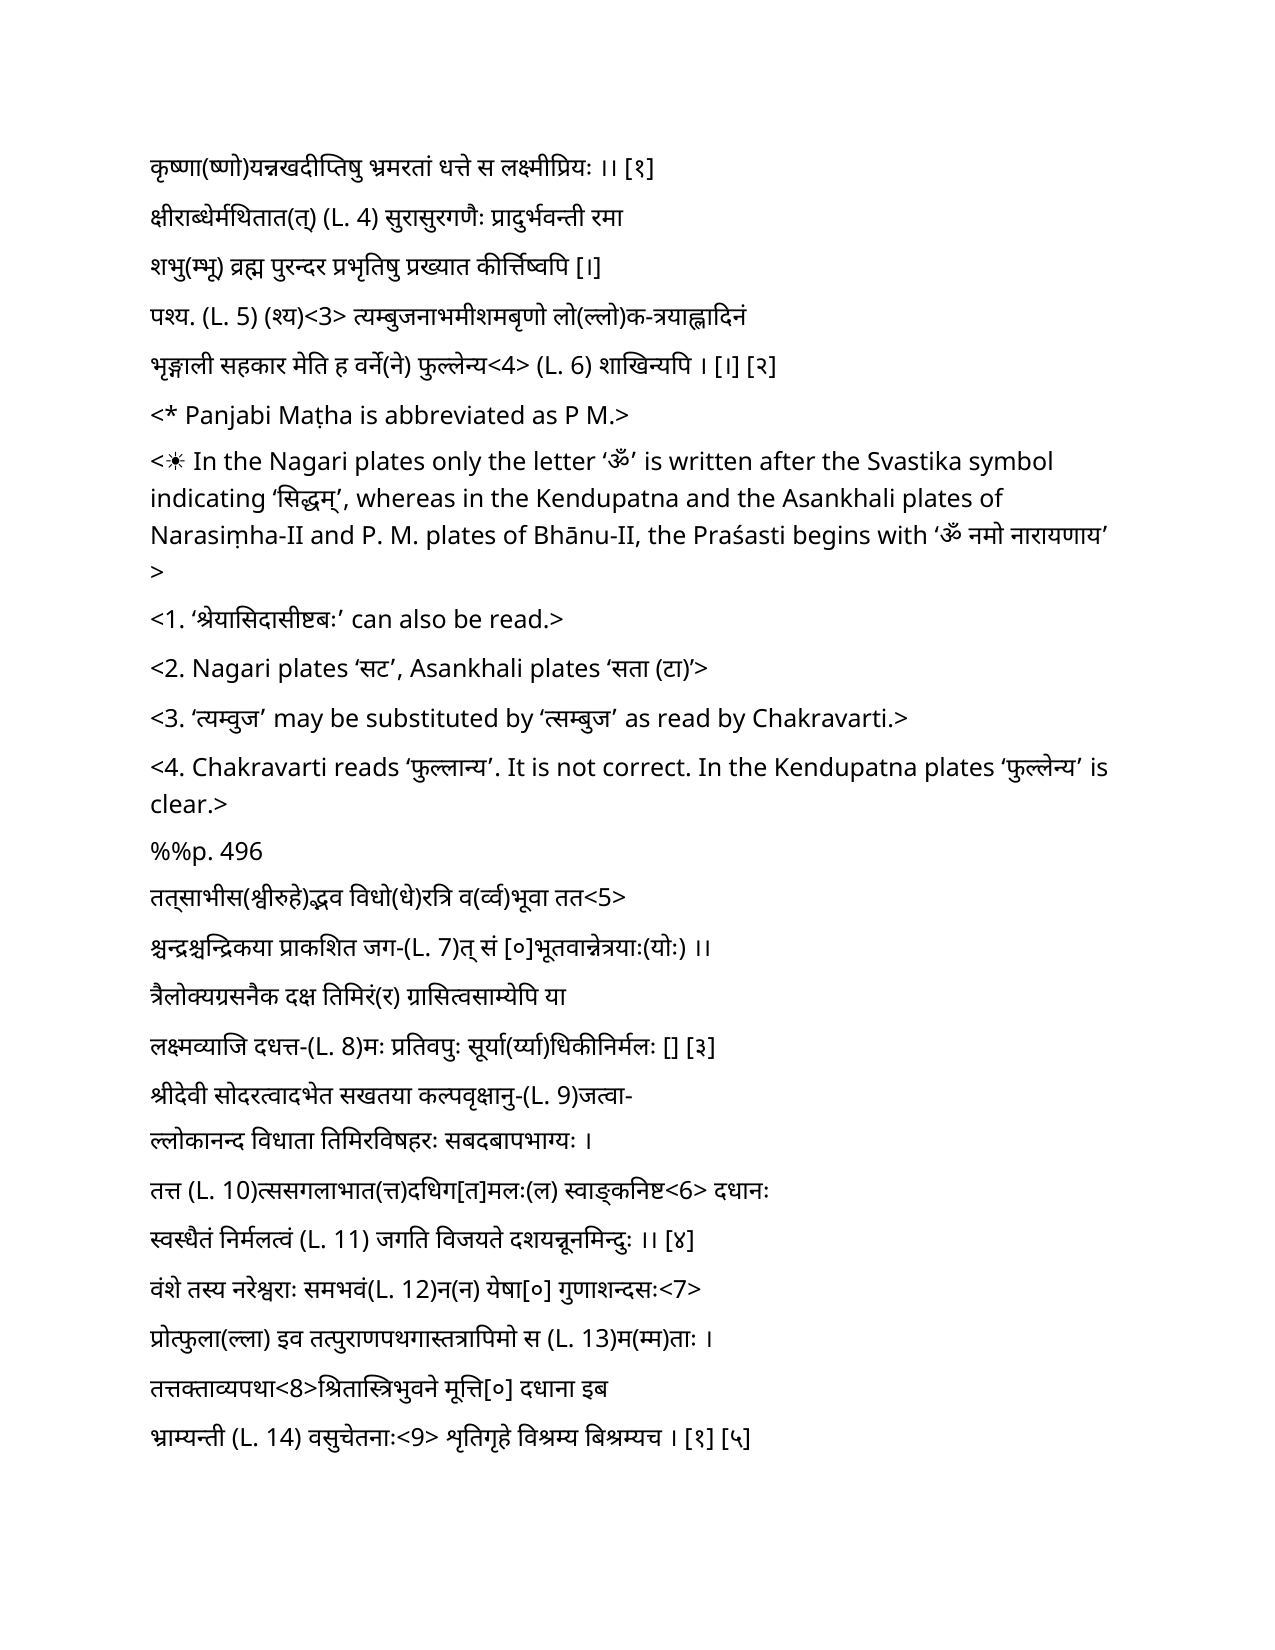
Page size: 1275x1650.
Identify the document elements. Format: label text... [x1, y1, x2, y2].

text त्रैलोक्यग्रसनैक दक्ष तिमिरं(र) ग्रासित्वसाम्येपि या [150, 979, 1125, 1016]
text कृष्णा(ष्णो)यन्नखदीप्तिषु भ्रमरतां धत्ते स लक्ष्मीप्रियः ।। [१] [150, 150, 1125, 187]
text <3. ‘त्यम्वुज’ may be substituted by ‘त्सम्बुज’ as read by Chakravarti.> [150, 700, 1125, 737]
text <1. ‘श्रेयासिदासीष्टबः’ can also be read.> [150, 601, 1125, 638]
text क्षीराब्धेर्मथितात(त्) (L. 4) सुरासुरगणैः प्रादुर्भवन्ती रमा [150, 199, 1125, 236]
text <4. Chakravarti reads ‘फुल्लान्य’. It is not correct. In the Kendupatna plates ‘फुल्लेन्य’ is clear.> [150, 750, 1125, 821]
text भृङ्गाली सहकार मेति ह वर्ने(ने) फुल्लेन्य<4> (L. 6) शाखिन्यपि । [।] [२] [150, 348, 1125, 385]
text वंशे तस्य नरेश्वराः समभवं(L. 12)न(न) येषा[०] गुणाशन्दसः<7> [150, 1271, 1125, 1308]
text तत्तक्ताव्यपथा<8>श्रितास्त्रिभुवने मूत्ति[०] दधाना इब [150, 1370, 1125, 1407]
text स्वस्धैतं निर्मलत्वं (L. 11) जगति विजयते दशयन्नूनमिन्दुः ।। [४] [150, 1222, 1125, 1259]
text पश्य. (L. 5) (श्य)<3> त्यम्बुजनाभमीशमबृणो लो(ल्लो)क-त्रयाह्लादिनं [150, 298, 1125, 335]
text %%p. 496 [150, 833, 1125, 867]
text शभु(म्भू) व्रह्म पुरन्दर प्रभृतिषु प्रख्यात कीर्त्तिष्वपि [।] [150, 249, 1125, 286]
text <* Panjabi Maṭha is abbreviated as P M.> [150, 397, 1125, 431]
text श्चन्द्रश्चन्द्रिकया प्राकशित जग-(L. 7)त् सं [०]भूतवान्नेत्रयाः(योः) ।। [150, 929, 1125, 966]
text लक्ष्मव्याजि दधत्त-(L. 8)मः प्रतिवपुः सूर्या(र्य्या)धिकीनिर्मलः [] [३] [150, 1028, 1125, 1065]
text ल्लोकानन्द विधाता तिमिरविषहरः सबदबापभाग्यः । [150, 1127, 1125, 1160]
text प्रोत्फुला(ल्ला) इव तत्पुराणपथगास्तत्रापिमो स (L. 13)म(म्म)ताः । [150, 1321, 1125, 1358]
text तत्त (L. 10)त्ससगलाभात(त्त)दधिग[त]मलः(ल) स्वाङ्कनिष्ट<6> दधानः [150, 1172, 1125, 1209]
text <☀ In the Nagari plates only the letter ‘ॐ’ is written after the Svastika symbol indicating ‘सिद्धम्’, whereas in the Kendupatna and the Asankhali plates of Narasiṃha-II and P. M. plates of Bhānu-II, the Praśasti begins with ‘ॐ नमो नारायणाय’ > [150, 444, 1125, 589]
text भ्राम्यन्ती (L. 14) वसुचेतनाः<9> शृतिगृहे विश्रम्य बिश्रम्यच । [१] [५] [150, 1420, 1125, 1457]
text <2. Nagari plates ‘सट’, Asankhali plates ‘सता (टा)’> [150, 651, 1125, 688]
text तत्साभीस(श्वीरुहे)द्भव विधो(धे)रत्रि व(र्व्व)भूवा तत<5> [150, 880, 1125, 917]
text श्रीदेवी सोदरत्वादभेत सखतया कल्पवृक्षानु-(L. 9)जत्वा- [150, 1078, 1125, 1115]
